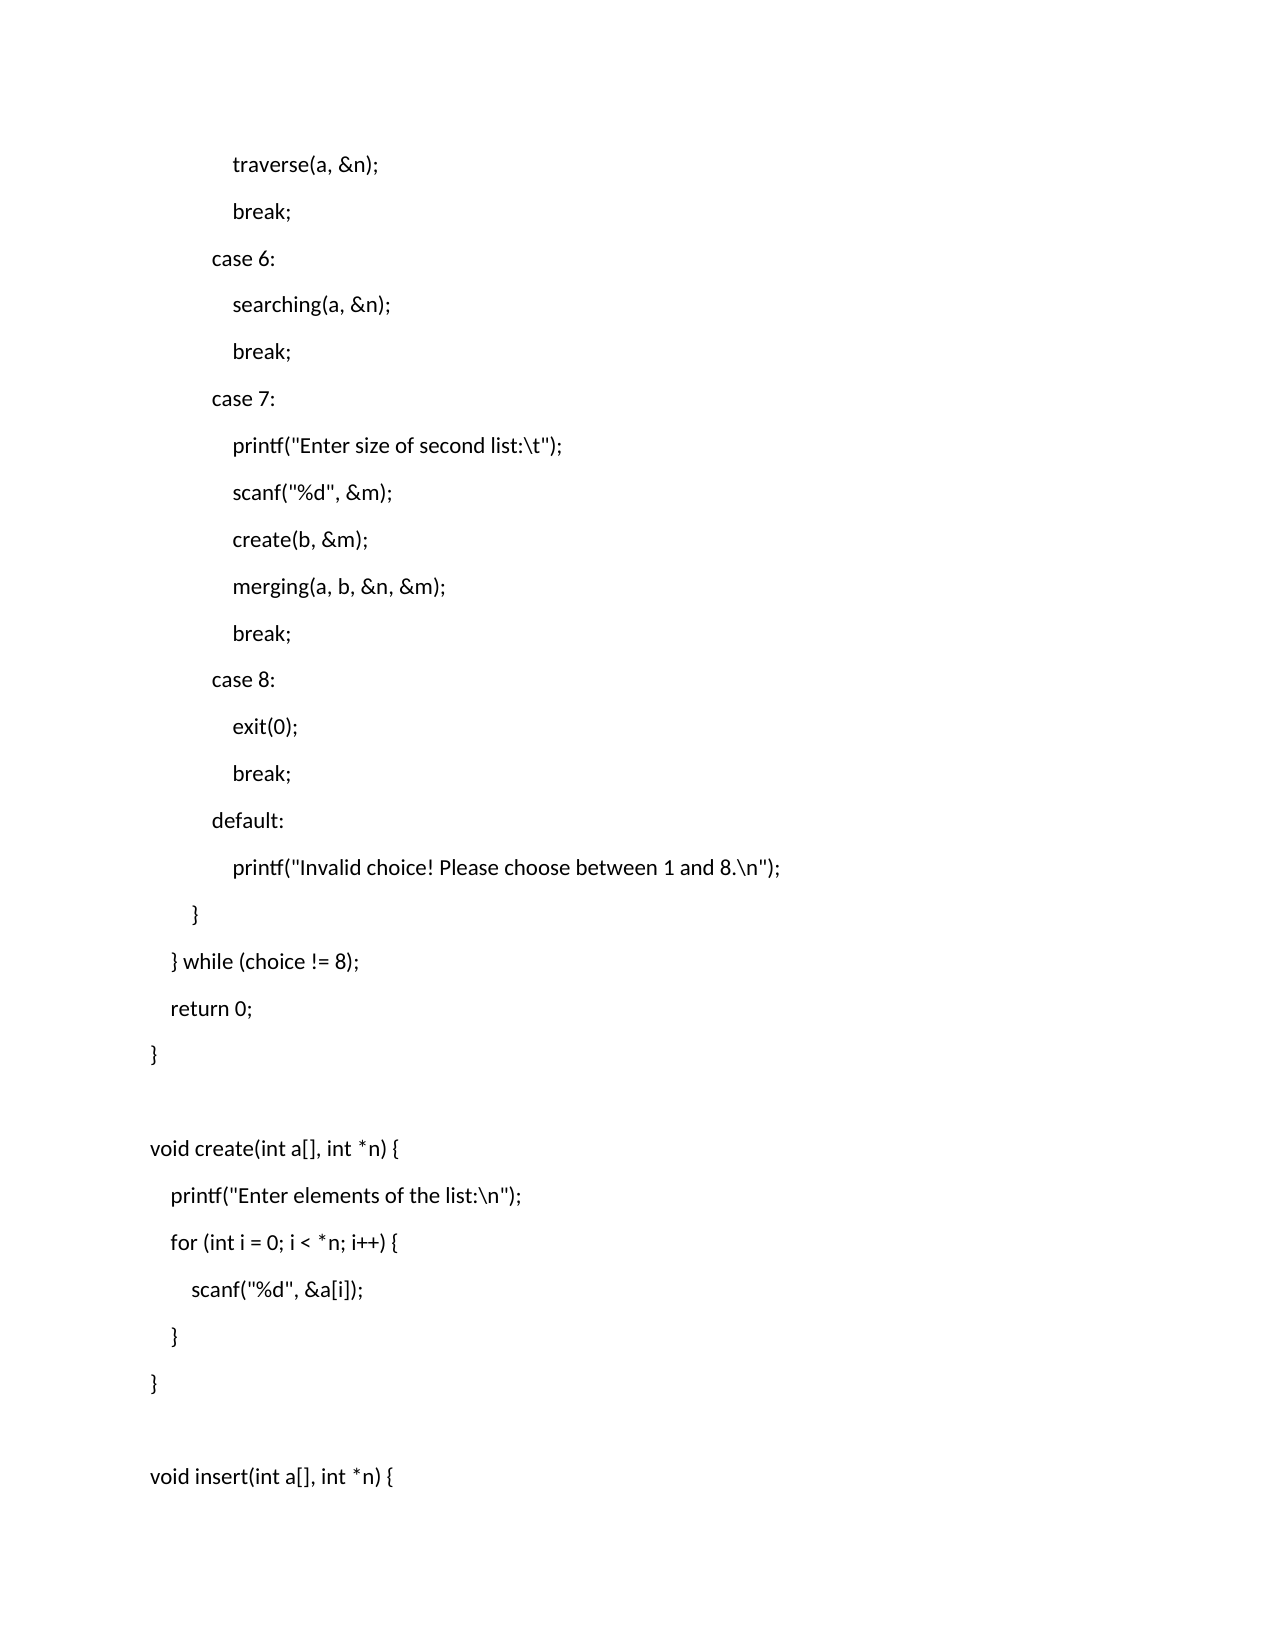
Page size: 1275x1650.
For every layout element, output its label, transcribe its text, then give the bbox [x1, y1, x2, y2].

text } while (choice != 8); [150, 947, 1125, 975]
text printf("Enter size of second list:\t"); [150, 431, 1125, 459]
text scanf("%d", &m); [150, 478, 1125, 506]
text void insert(int a[], int *n) { [150, 1462, 1125, 1491]
text create(b, &m); [150, 525, 1125, 553]
text exit(0); [150, 712, 1125, 741]
text case 8: [150, 666, 1125, 694]
text break; [150, 197, 1125, 225]
text void create(int a[], int *n) { [150, 1134, 1125, 1162]
text case 7: [150, 384, 1125, 412]
text default: [150, 806, 1125, 834]
text break; [150, 619, 1125, 647]
text return 0; [150, 994, 1125, 1022]
text break; [150, 759, 1125, 787]
text } [150, 1369, 1125, 1397]
text } [150, 900, 1125, 928]
text printf("Invalid choice! Please choose between 1 and 8.\n"); [150, 853, 1125, 881]
text printf("Enter elements of the list:\n"); [150, 1181, 1125, 1209]
text } [150, 1322, 1125, 1350]
text searching(a, &n); [150, 291, 1125, 319]
text scanf("%d", &a[i]); [150, 1275, 1125, 1303]
text case 6: [150, 244, 1125, 272]
text break; [150, 337, 1125, 366]
text } [150, 1041, 1125, 1069]
text traverse(a, &n); [150, 150, 1125, 178]
text merging(a, b, &n, &m); [150, 572, 1125, 600]
text for (int i = 0; i < *n; i++) { [150, 1228, 1125, 1256]
